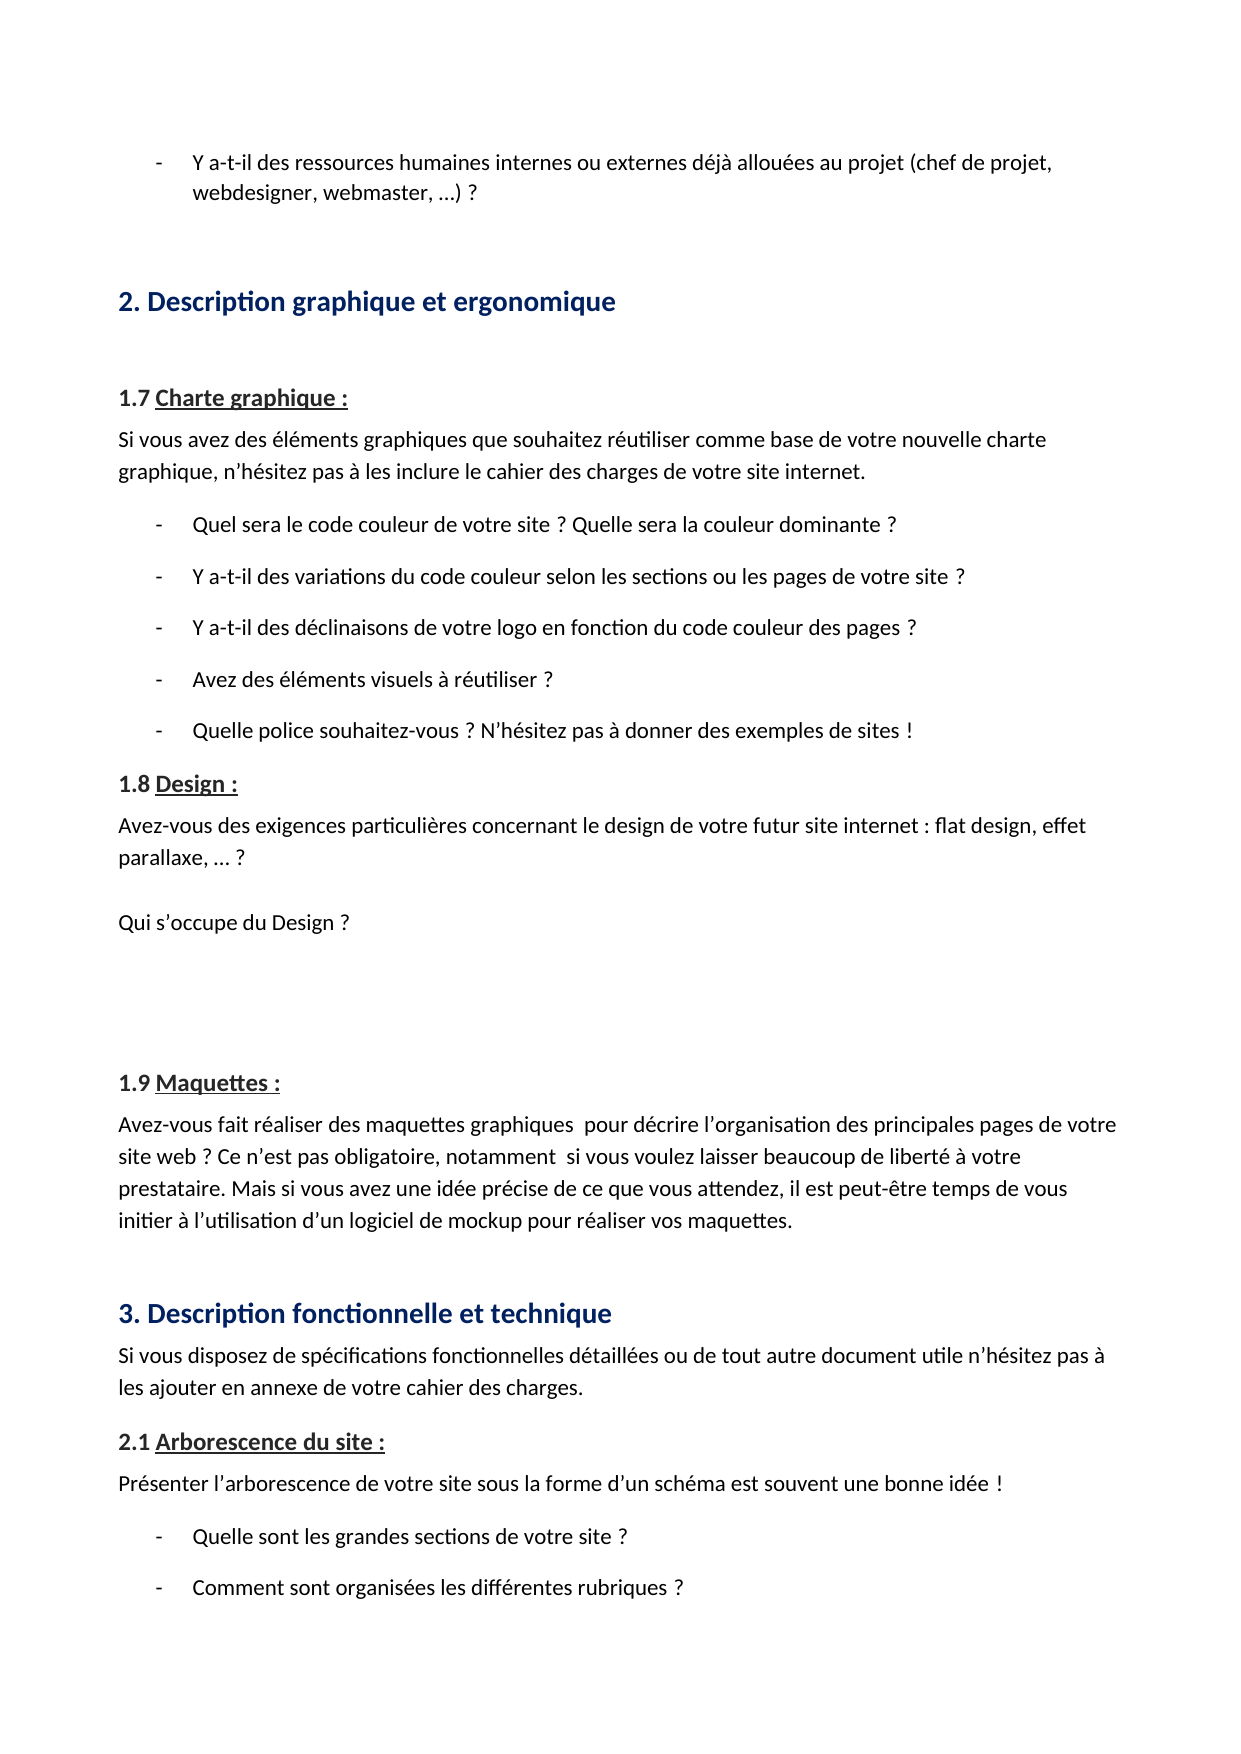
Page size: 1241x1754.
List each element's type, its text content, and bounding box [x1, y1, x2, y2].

text Avez-vous fait réaliser des maquettes graphiques pour décrire l’organisation des principales pages de votre site web ? Ce n’est pas obligatoire, notamment si vous voulez laisser beaucoup de liberté à votre prestataire. Mais si vous avez une idée précise de ce que vous attendez, il est peut-être temps de vous initier à l’utilisation d’un logiciel de mockup pour réaliser vos maquettes. [118, 1110, 1122, 1234]
text Présenter l’arborescence de votre site sous la forme d’un schéma est souvent une bonne idée ! [118, 1469, 1122, 1497]
subtitle Arborescence du site : [118, 1426, 1122, 1456]
list Y a-t-il des variations du code couleur selon les sections ou les pages de votre site ? [155, 562, 1122, 590]
list Quelle police souhaitez-vous ? N’hésitez pas à donner des exemples de sites ! [155, 716, 1122, 744]
subtitle Design : [118, 768, 1122, 798]
text 3. Description fonctionnelle et technique [118, 1295, 1122, 1330]
list Avez des éléments visuels à réutiliser ? [155, 665, 1122, 693]
list Comment sont organisées les différentes rubriques ? [155, 1573, 1122, 1602]
list Y a-t-il des ressources humaines internes ou externes déjà allouées au projet (chef de projet, webdesigner, webmaster, …) ? [155, 148, 1122, 206]
text Avez-vous des exigences particulières concernant le design de votre futur site internet : flat design, effet parallaxe, … ? Qui s’occupe du Design ? [118, 811, 1122, 936]
text 2. Description graphique et ergonomique [118, 283, 1122, 318]
text Si vous avez des éléments graphiques que souhaitez réutiliser comme base de votre nouvelle charte graphique, n’hésitez pas à les inclure le cahier des charges de votre site internet. [118, 425, 1122, 485]
subtitle Maquettes : [118, 1067, 1122, 1097]
list Y a-t-il des déclinaisons de votre logo en fonction du code couleur des pages ? [155, 613, 1122, 641]
text Si vous disposez de spécifications fonctionnelles détaillées ou de tout autre document utile n’hésitez pas à les ajouter en annexe de votre cahier des charges. [118, 1341, 1122, 1401]
list Quelle sont les grandes sections de votre site ? [155, 1522, 1122, 1550]
list Quel sera le code couleur de votre site ? Quelle sera la couleur dominante ? [155, 510, 1122, 538]
subtitle Charte graphique : [118, 382, 1122, 412]
